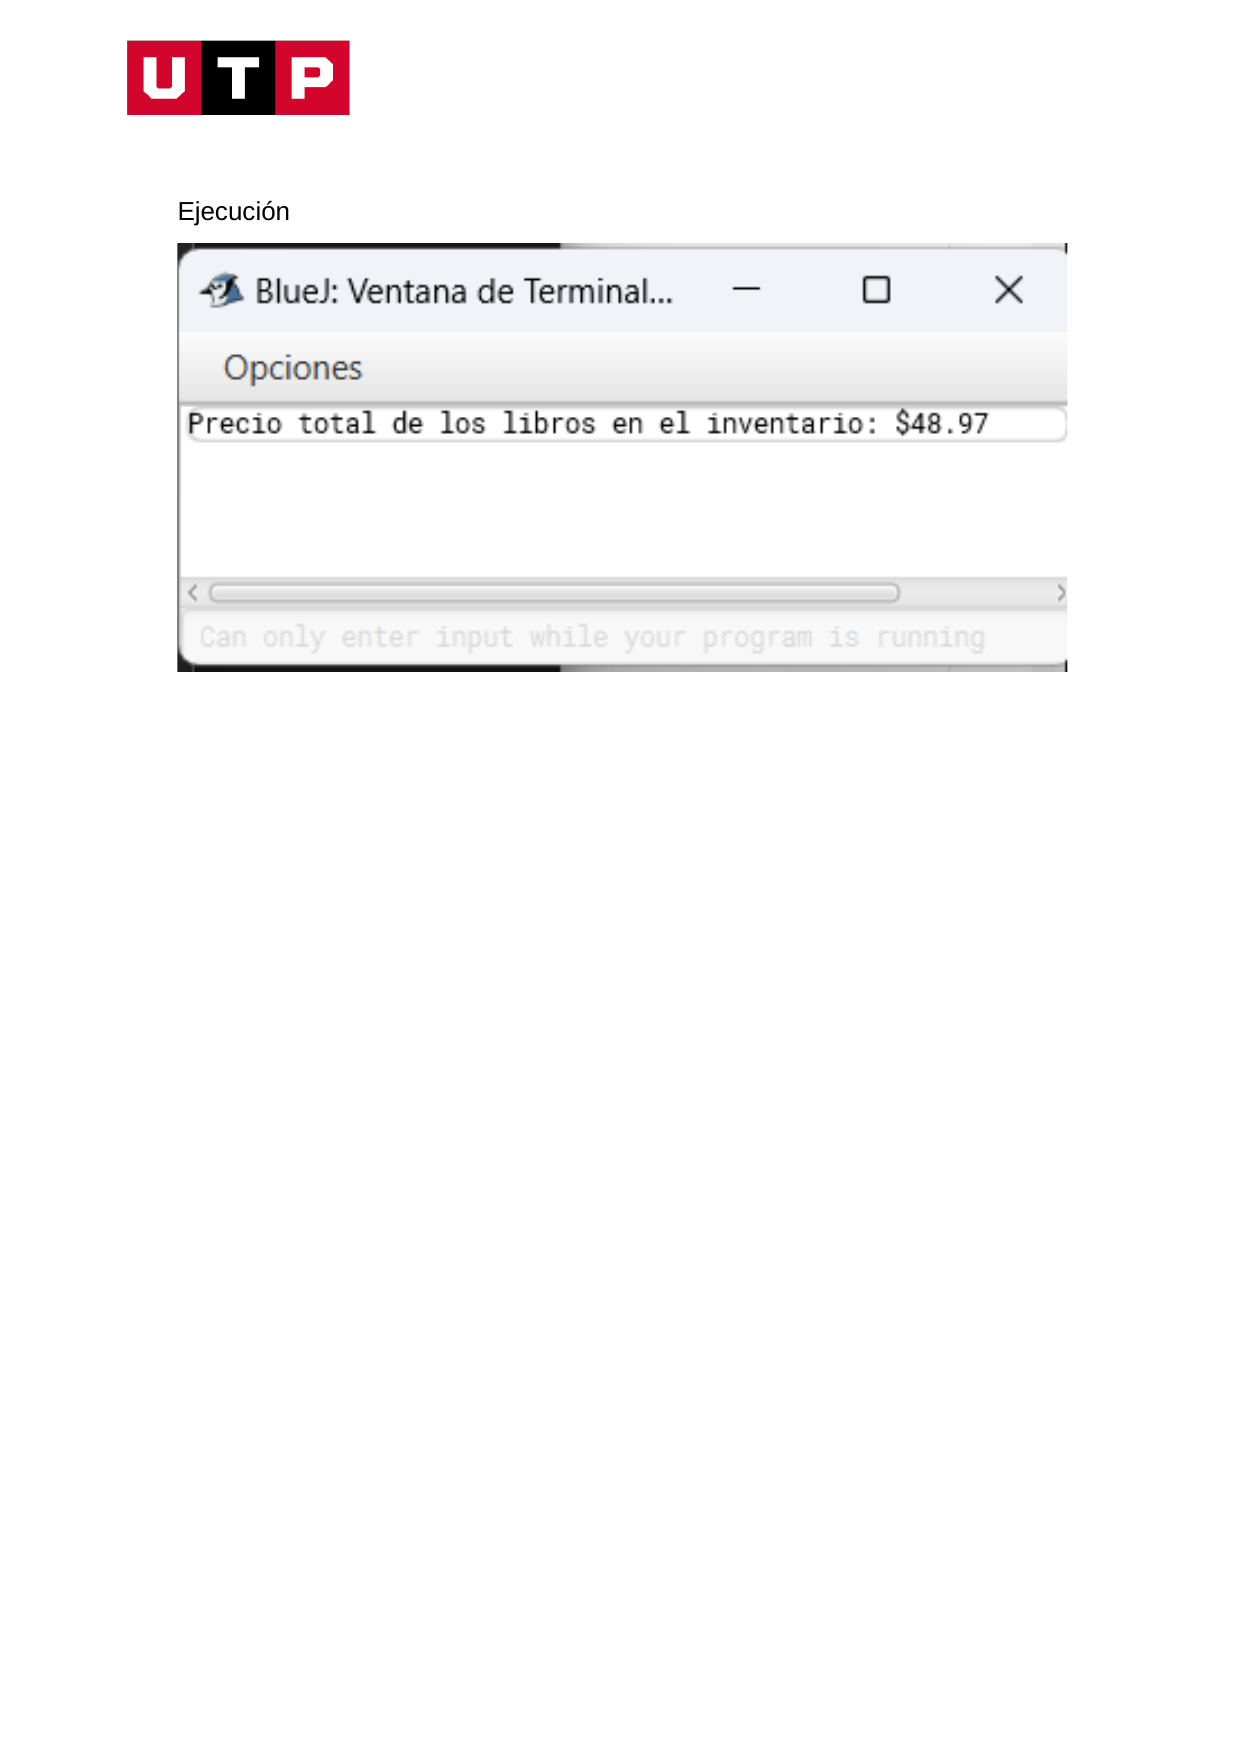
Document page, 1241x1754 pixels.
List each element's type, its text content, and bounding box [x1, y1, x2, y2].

picture [117, 33, 356, 121]
text Ejecución [177, 196, 1056, 226]
picture [177, 243, 1068, 672]
